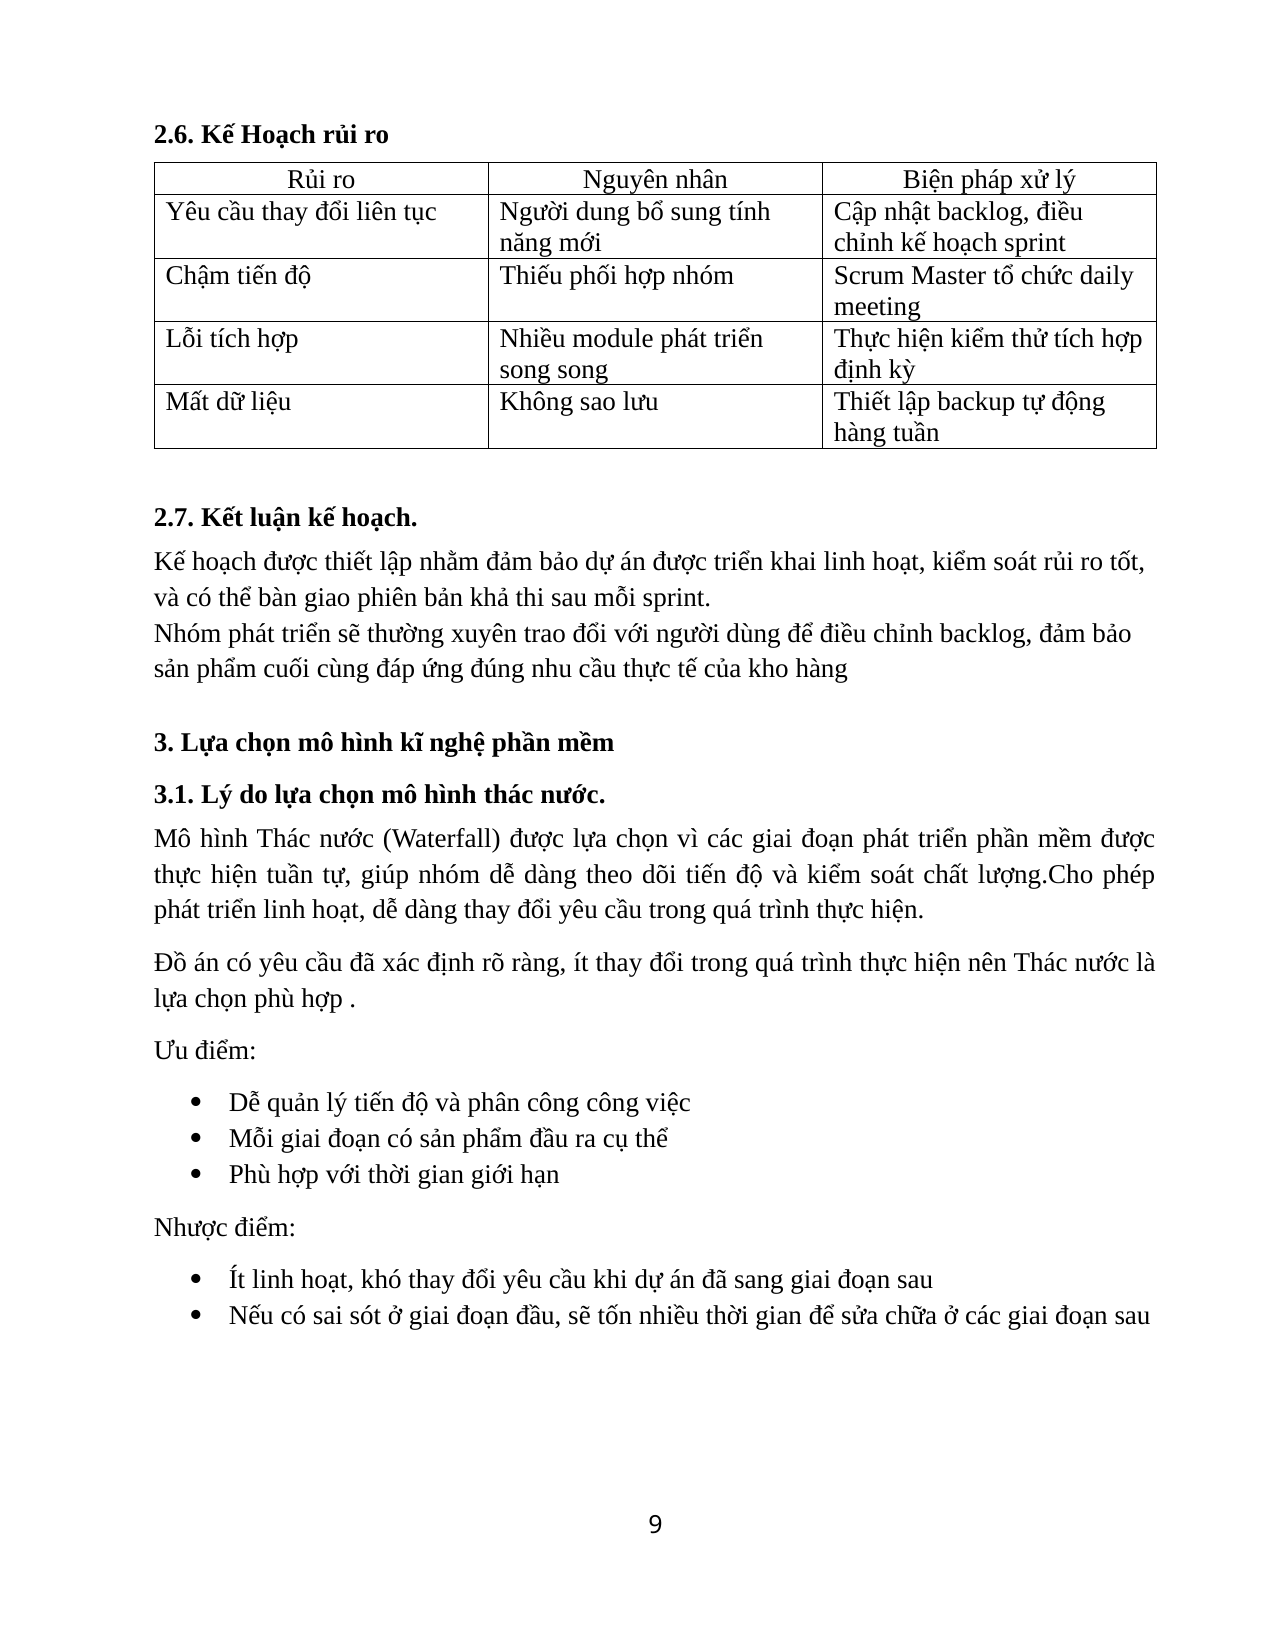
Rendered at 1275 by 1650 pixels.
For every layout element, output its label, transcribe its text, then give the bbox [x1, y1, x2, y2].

subtitle 2.7. Kết luận kế hoạch. [153, 501, 1157, 532]
table_cell Cập nhật backlog, điều chỉnh kế hoạch sprint [823, 195, 1156, 258]
table_cell Scrum Master tổ chức daily meeting [823, 259, 1156, 321]
table_header Nguyên nhân [489, 163, 822, 194]
table_cell Nhiều module phát triển song song [489, 322, 822, 384]
table_cell Không sao lưu [489, 385, 822, 448]
text Kế hoạch được thiết lập nhằm đảm bảo dự án được triển khai linh hoạt, kiểm soát rủi ro tốt, và có thể bàn giao phiên bản khả thi sau mỗi sprint. Nhóm phát triển sẽ thường xuyên trao đổi với người dùng để điều chỉnh backlog, đảm bảo sản phẩm cuối cùng đáp ứng đúng nhu cầu thực tế của kho hàng [153, 545, 1157, 683]
table_cell Mất dữ liệu [155, 385, 488, 448]
list Mỗi giai đoạn có sản phẩm đầu ra cụ thể [191, 1122, 1157, 1154]
list Ít linh hoạt, khó thay đổi yêu cầu khi dự án đã sang giai đoạn sau [191, 1263, 1157, 1294]
subtitle 3. Lựa chọn mô hình kĩ nghệ phần mềm [153, 726, 1157, 757]
table_header Biện pháp xử lý [823, 163, 1156, 194]
text Nhược điểm: [153, 1211, 1157, 1242]
list Nếu có sai sót ở giai đoạn đầu, sẽ tốn nhiều thời gian để sửa chữa ở các giai đoạn sau [191, 1299, 1157, 1331]
list Dễ quản lý tiến độ và phân công công việc [191, 1086, 1157, 1118]
text Ưu điểm: [153, 1034, 1157, 1065]
table_cell Người dung bổ sung tính năng mới [489, 195, 822, 258]
table_cell Yêu cầu thay đổi liên tục [155, 195, 488, 258]
table_cell Chậm tiến độ [155, 259, 488, 321]
table_cell Lỗi tích hợp [155, 322, 488, 384]
table_cell Thiếu phối hợp nhóm [489, 259, 822, 321]
subtitle 3.1. Lý do lựa chọn mô hình thác nước. [153, 778, 1157, 809]
list Phù hợp với thời gian giới hạn [191, 1158, 1157, 1189]
text Đồ án có yêu cầu đã xác định rõ ràng, ít thay đổi trong quá trình thực hiện nên Thác nước là lựa chọn phù hợp . [153, 946, 1157, 1013]
text Mô hình Thác nước (Waterfall) được lựa chọn vì các giai đoạn phát triển phần mềm được thực hiện tuần tự, giúp nhóm dễ dàng theo dõi tiến độ và kiểm soát chất lượng.Cho phép phát triển linh hoạt, dễ dàng thay đổi yêu cầu trong quá trình thực hiện. [153, 822, 1157, 925]
subtitle 2.6. Kế Hoạch rủi ro [153, 118, 1157, 149]
table_cell Thực hiện kiểm thử tích hợp định kỳ [823, 322, 1156, 384]
table_header Rủi ro [155, 163, 488, 194]
table_cell Thiết lập backup tự động hàng tuần [823, 385, 1156, 448]
